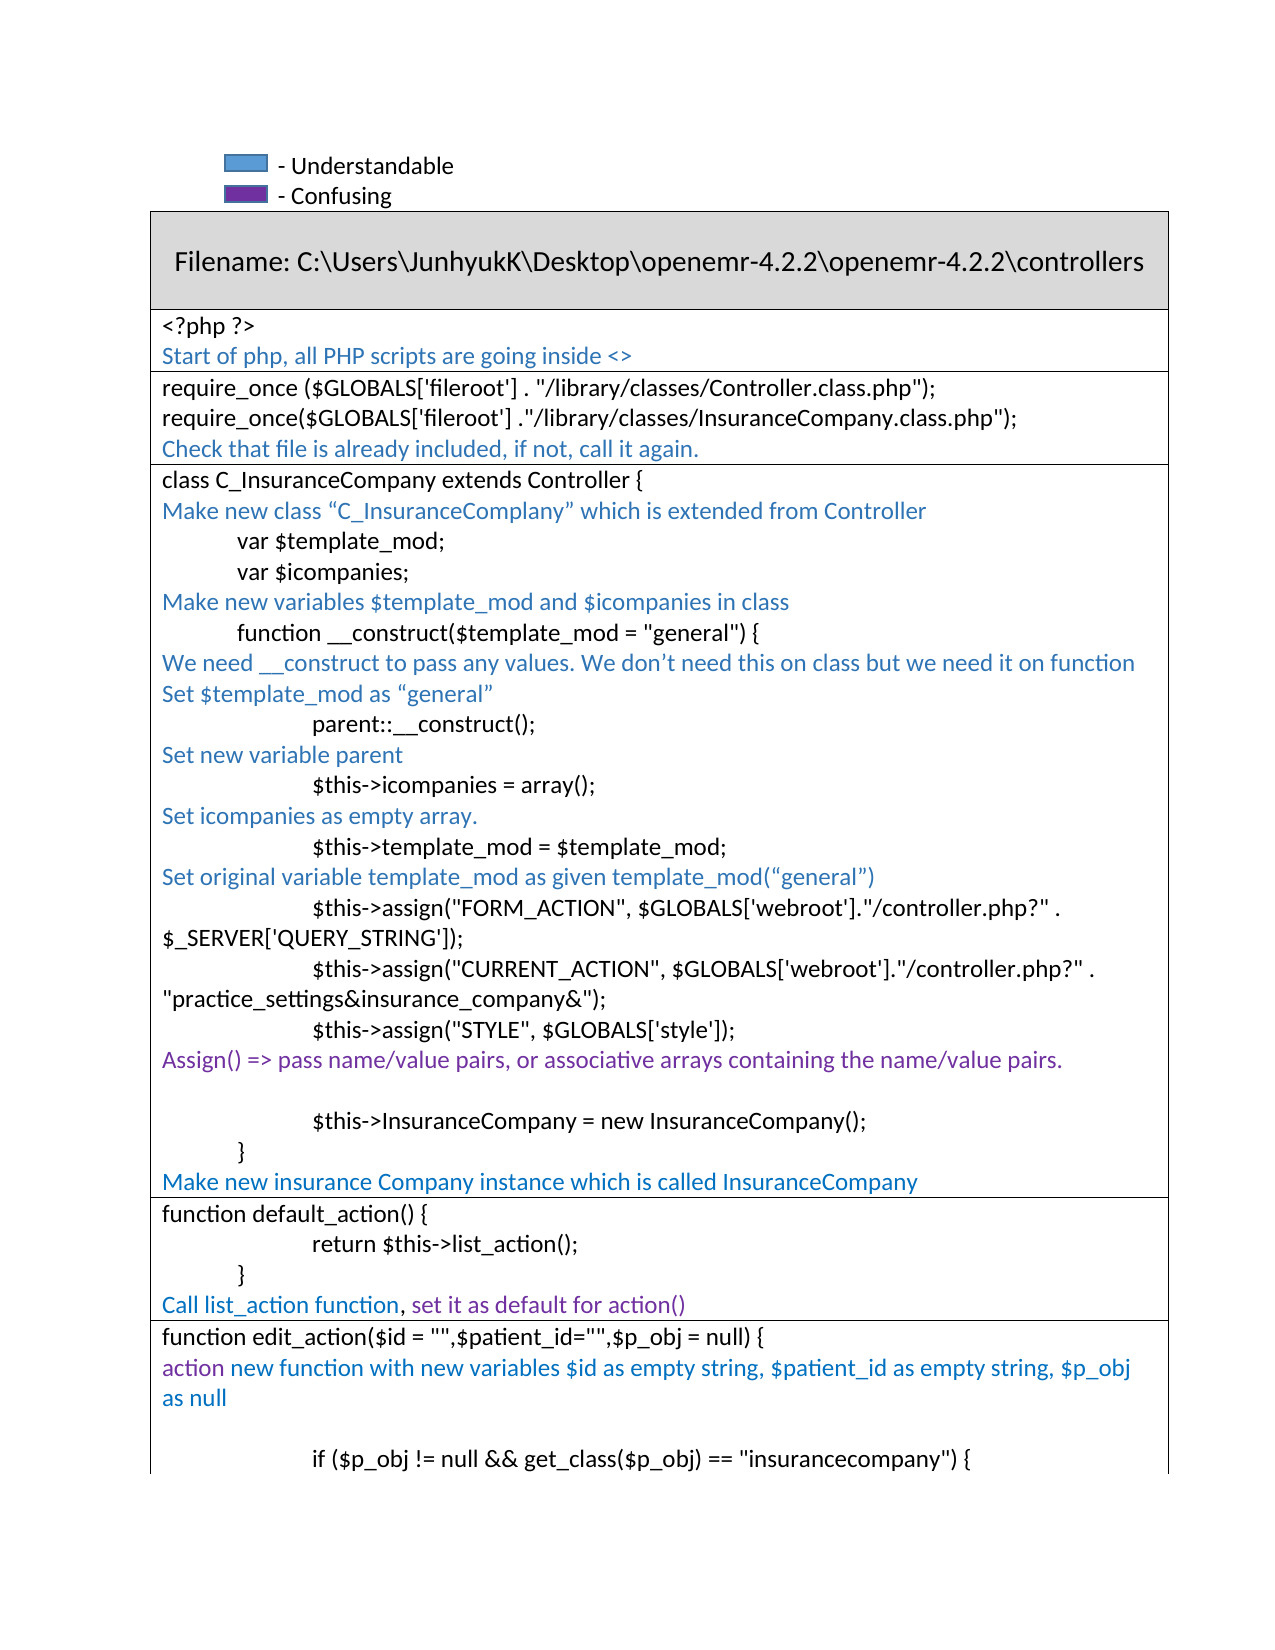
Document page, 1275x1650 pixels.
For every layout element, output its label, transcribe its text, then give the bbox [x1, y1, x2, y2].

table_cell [151, 1321, 1168, 1474]
table_cell require_once ($GLOBALS['fileroot'] . "/library/classes/Controller.class.php"); require_once($GLOBALS['fileroot'] ."/library/classes/InsuranceCompany.class.php"); [151, 372, 1168, 433]
text - Confusing [150, 181, 1125, 211]
table_cell Check that file is already included, if not, call it again. [151, 433, 1168, 463]
table_cell Filename: C:\Users\JunhyukK\Desktop\openemr-4.2.2\openemr-4.2.2\controllers [151, 243, 1168, 309]
table_cell function default_action() { return $this->list_action(); } [151, 1198, 1168, 1289]
table_cell Call list_action function, set it as default for action() [151, 1290, 1168, 1320]
table_cell class C_InsuranceCompany extends Controller { Make new class “C_InsuranceComplany” which is extended from Controller var $template_mod; var $icompanies; Make new variables $template_mod and $icompanies in class function __construct($template_mod = "general") { We need __construct to pass any values. We don’t need this on class but we need it on function Set $template_mod as “general” parent::__construct(); Set new variable parent $this->icompanies = array(); Set icompanies as empty array. $this->template_mod = $template_mod; Set original variable template_mod as given template_mod(“general”) $this->assign("FORM_ACTION", $GLOBALS['webroot']."/controller.php?" . $_SERVER['QUERY_STRING']); $this->assign("CURRENT_ACTION", $GLOBALS['webroot']."/controller.php?" . "practice_settings&insurance_company&"); $this->assign("STYLE", $GLOBALS['style']); Assign() => pass name/value pairs, or associative arrays containing the name/value pairs. $this->InsuranceCompany = new InsuranceCompany(); } [151, 465, 1168, 1166]
table_cell <?php ?> Start of php, all PHP scripts are going inside <> [151, 310, 1168, 371]
table_cell Make new insurance Company instance which is called InsuranceCompany [151, 1166, 1168, 1197]
text - Understandable [150, 150, 1125, 181]
table_header [151, 212, 1168, 243]
